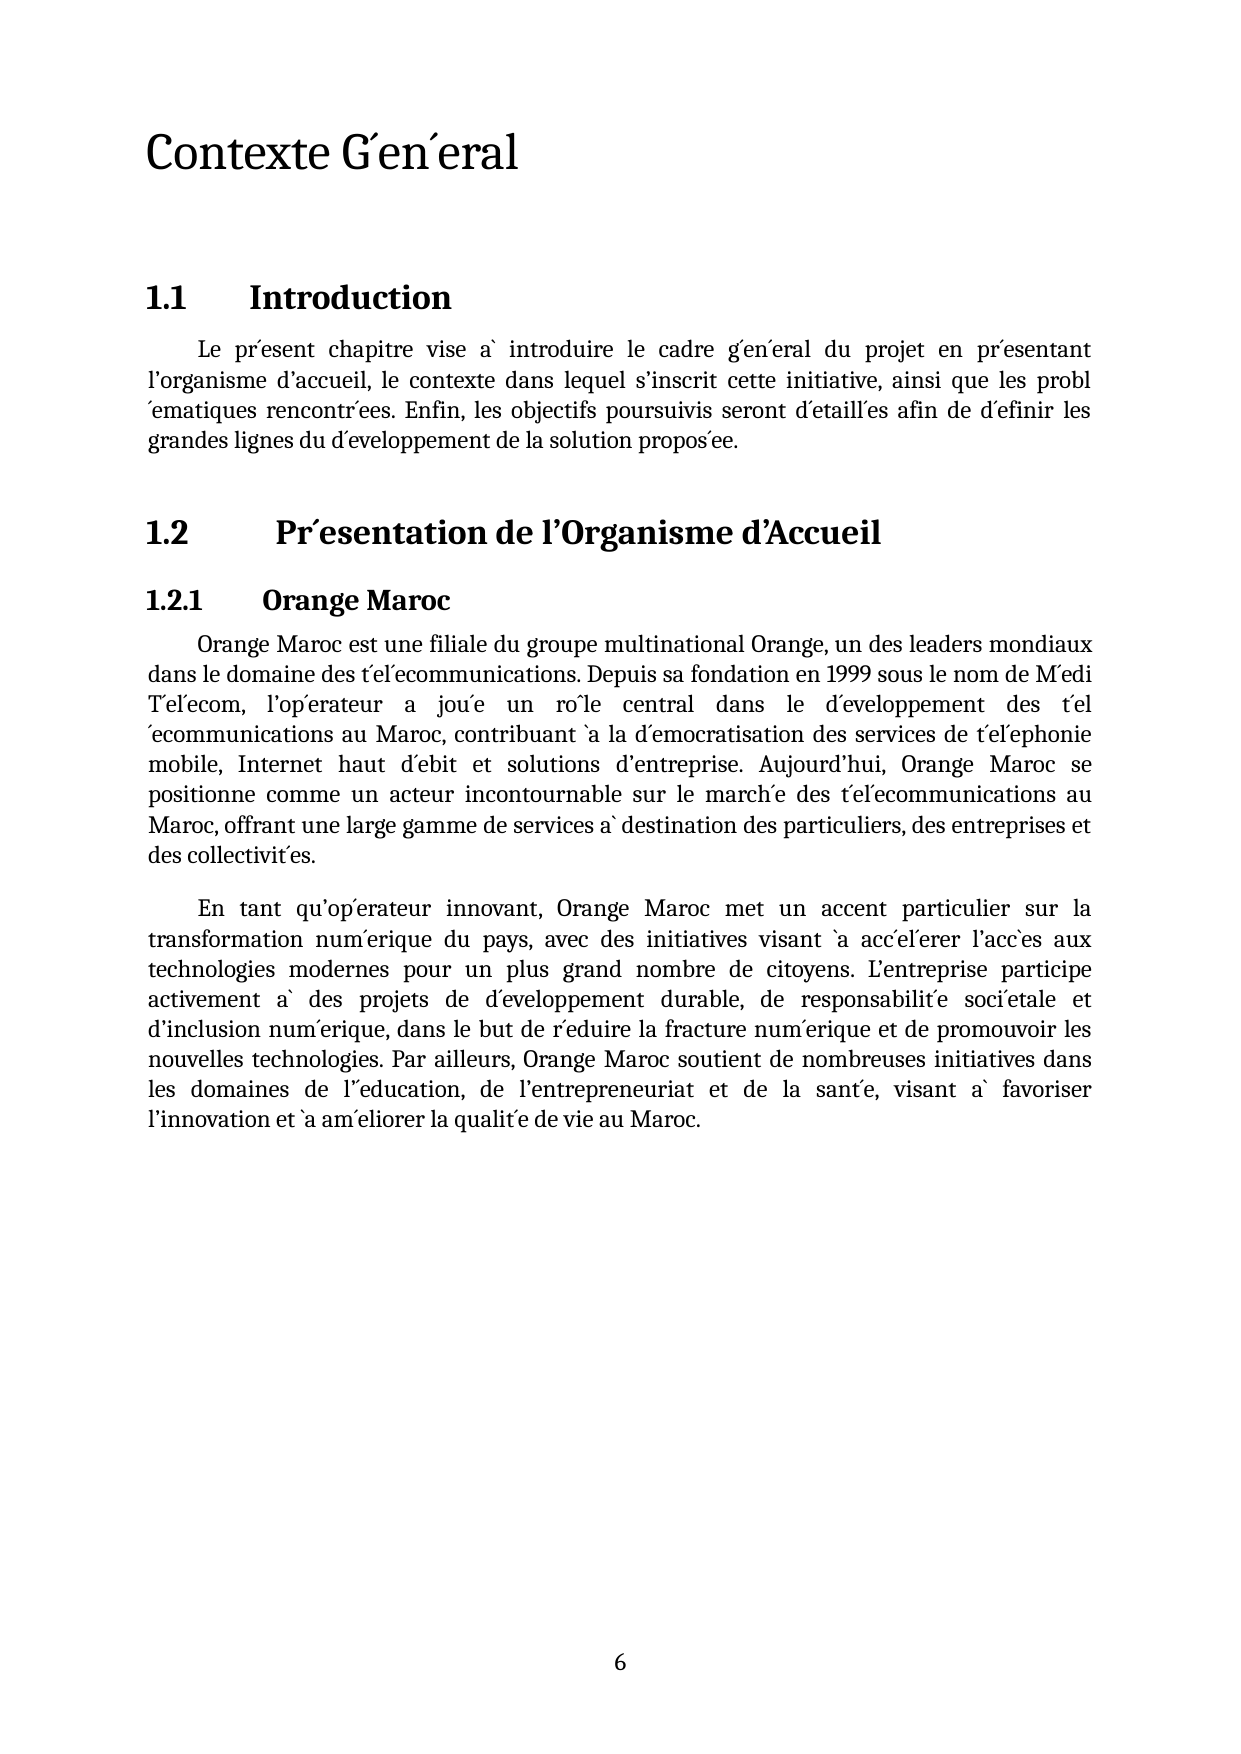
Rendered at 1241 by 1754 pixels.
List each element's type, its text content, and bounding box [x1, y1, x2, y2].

text Orange Maroc est une filiale du groupe multinational Orange, un des leaders mondiaux dans le domaine des t´el´ecommunications. Depuis sa fondation en 1999 sous le nom de M´edi T´el´ecom, l’op´erateur a jou´e un roˆle central dans le d´eveloppement des t´el´ecommunications au Maroc, contribuant `a la d´emocratisation des services de t´el´ephonie mobile, Internet haut d´ebit et solutions d’entreprise. Aujourd’hui, Orange Maroc se positionne comme un acteur incontournable sur le march´e des t´el´ecommunications au Maroc, offrant une large gamme de services a` destination des particuliers, des entreprises et des collectivit´es. [148, 630, 1093, 869]
text En tant qu’op´erateur innovant, Orange Maroc met un accent particulier sur la transformation num´erique du pays, avec des initiatives visant `a acc´el´erer l’acc`es aux technologies modernes pour un plus grand nombre de citoyens. L’entreprise participe activement a` des projets de d´eveloppement durable, de responsabilit´e soci´etale et d’inclusion num´erique, dans le but de r´eduire la fracture num´erique et de promouvoir les nouvelles technologies. Par ailleurs, Orange Maroc soutient de nombreuses initiatives dans les domaines de l’´education, de l’entrepreneuriat et de la sant´e, visant a` favoriser l’innovation et `a am´eliorer la qualit´e de vie au Maroc. [148, 894, 1093, 1134]
text Le pr´esent chapitre vise a` introduire le cadre g´en´eral du projet en pr´esentant l’organisme d’accueil, le contexte dans lequel s’inscrit cette initiative, ainsi que les probl´ematiques rencontr´ees. Enfin, les objectifs poursuivis seront d´etaill´es afin de d´efinir les grandes lignes du d´eveloppement de la solution propos´ee. [148, 335, 1093, 454]
subtitle 1.2 Pr´esentation de l’Organisme d’Accueil [146, 513, 1109, 553]
subtitle 1.1 Introduction [146, 278, 1109, 318]
subtitle 1.2.1 Orange Maroc [146, 583, 1109, 618]
subtitle Contexte G´en´eral [146, 123, 1109, 183]
